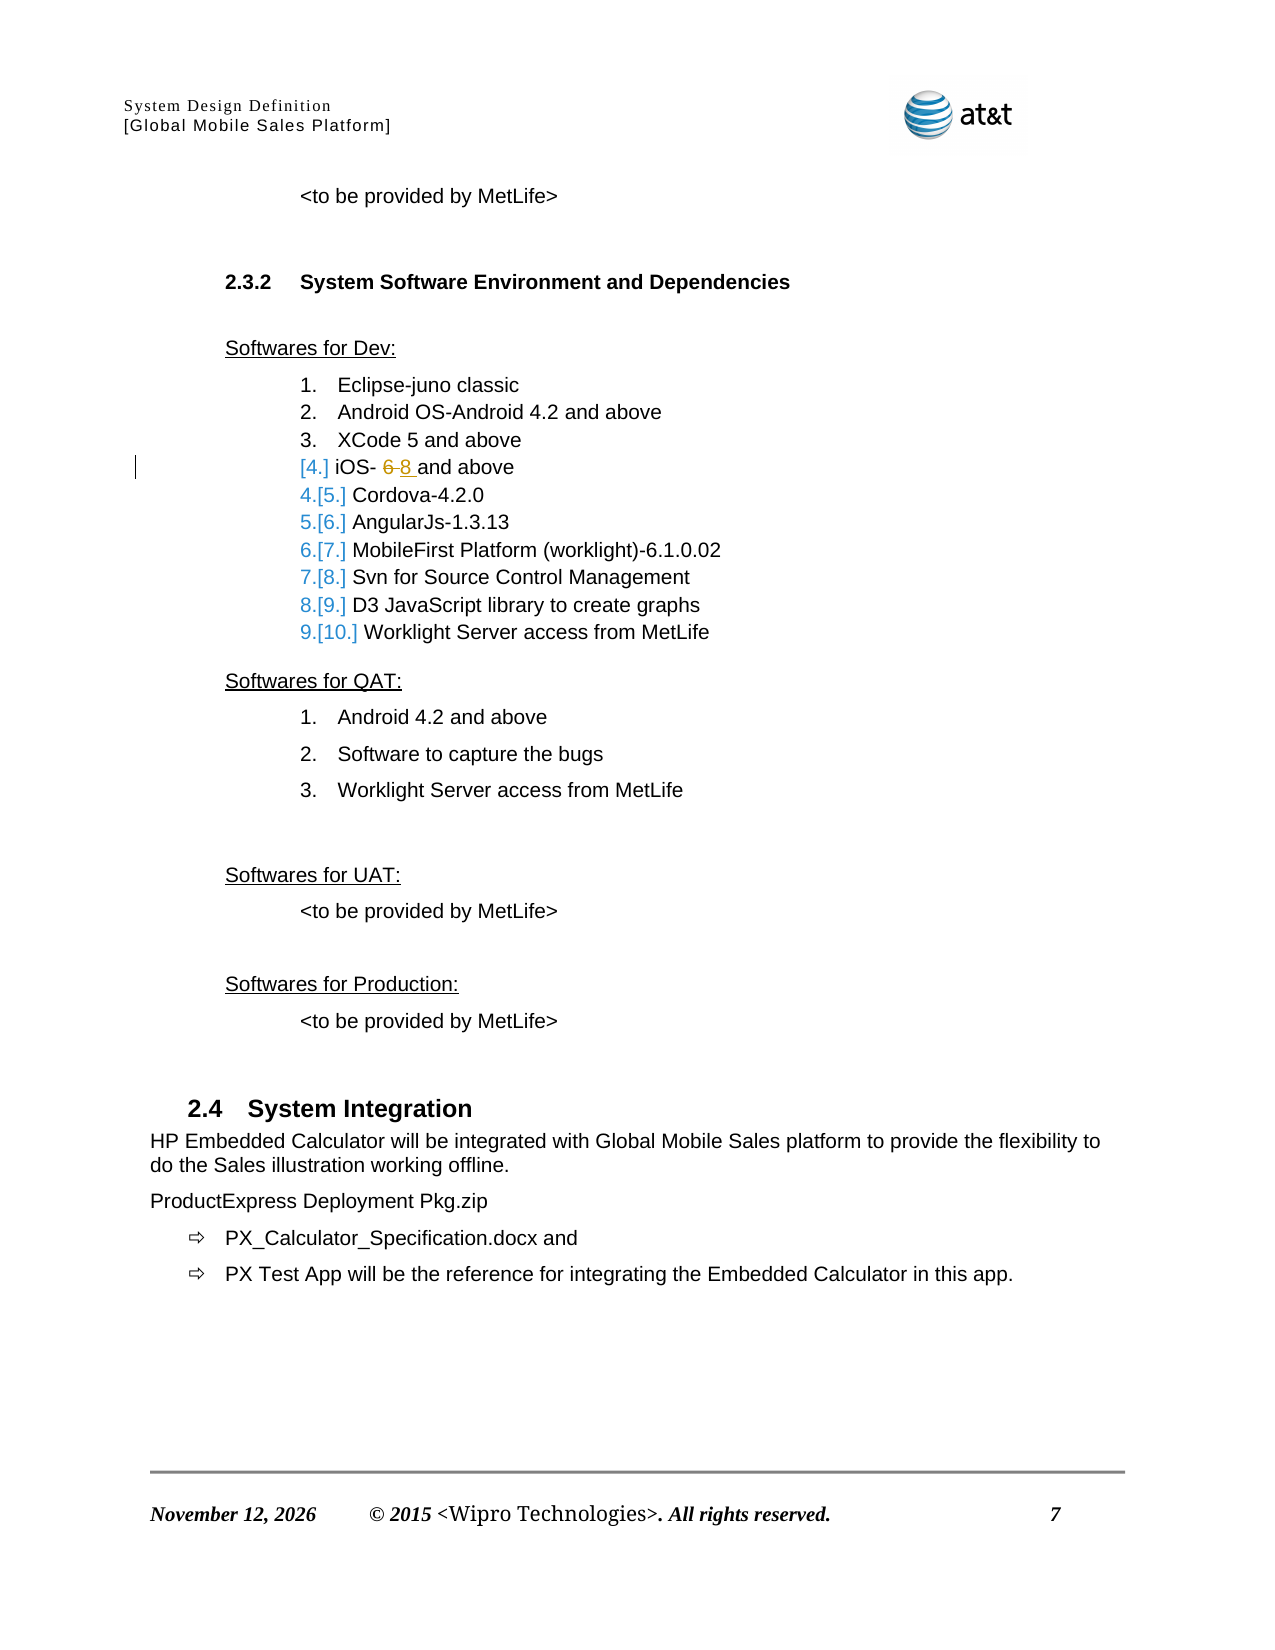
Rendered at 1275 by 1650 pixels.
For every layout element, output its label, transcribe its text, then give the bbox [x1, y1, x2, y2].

list PX Test App will be the reference for integrating the Embedded Calculator in this app. [187, 1262, 1125, 1286]
subtitle System Integration [187, 1094, 1125, 1123]
list AngularJs-1.3.13 [300, 510, 1125, 534]
text <to be provided by MetLife> [225, 899, 1125, 923]
list Cordova-4.2.0 [300, 483, 1125, 507]
list MobileFirst Platform (worklight)-6.1.0.02 [300, 538, 1125, 562]
picture [888, 75, 1028, 156]
text <to be provided by MetLife> [225, 1008, 1125, 1032]
list PX_Calculator_Specification.docx and [187, 1226, 1125, 1250]
list Software to capture the bugs [300, 741, 1125, 765]
subtitle System Software Environment and Dependencies [225, 269, 1125, 293]
list D3 JavaScript library to create graphs [300, 593, 1125, 617]
list Worklight Server access from MetLife [300, 620, 1125, 644]
list XCode 5 and above [300, 428, 1125, 452]
text Softwares for Production: [150, 972, 1125, 996]
text HP Embedded Calculator will be integrated with Global Mobile Sales platform to provide the flexibility to do the Sales illustration working offline. [150, 1129, 1125, 1177]
text Softwares for UAT: [150, 863, 1125, 887]
list Android OS-Android 4.2 and above [300, 400, 1125, 424]
list Eclipse-juno classic [300, 373, 1125, 397]
list Svn for Source Control Management [300, 565, 1125, 589]
list Android 4.2 and above [300, 705, 1125, 729]
text <to be provided by MetLife> [225, 184, 1125, 208]
text Softwares for Dev: [225, 336, 1125, 360]
list iOS- and above [300, 455, 1125, 479]
list Worklight Server access from MetLife [300, 778, 1125, 802]
text Softwares for QAT: [150, 668, 1125, 692]
text ProductExpress Deployment Pkg.zip [150, 1189, 1125, 1213]
